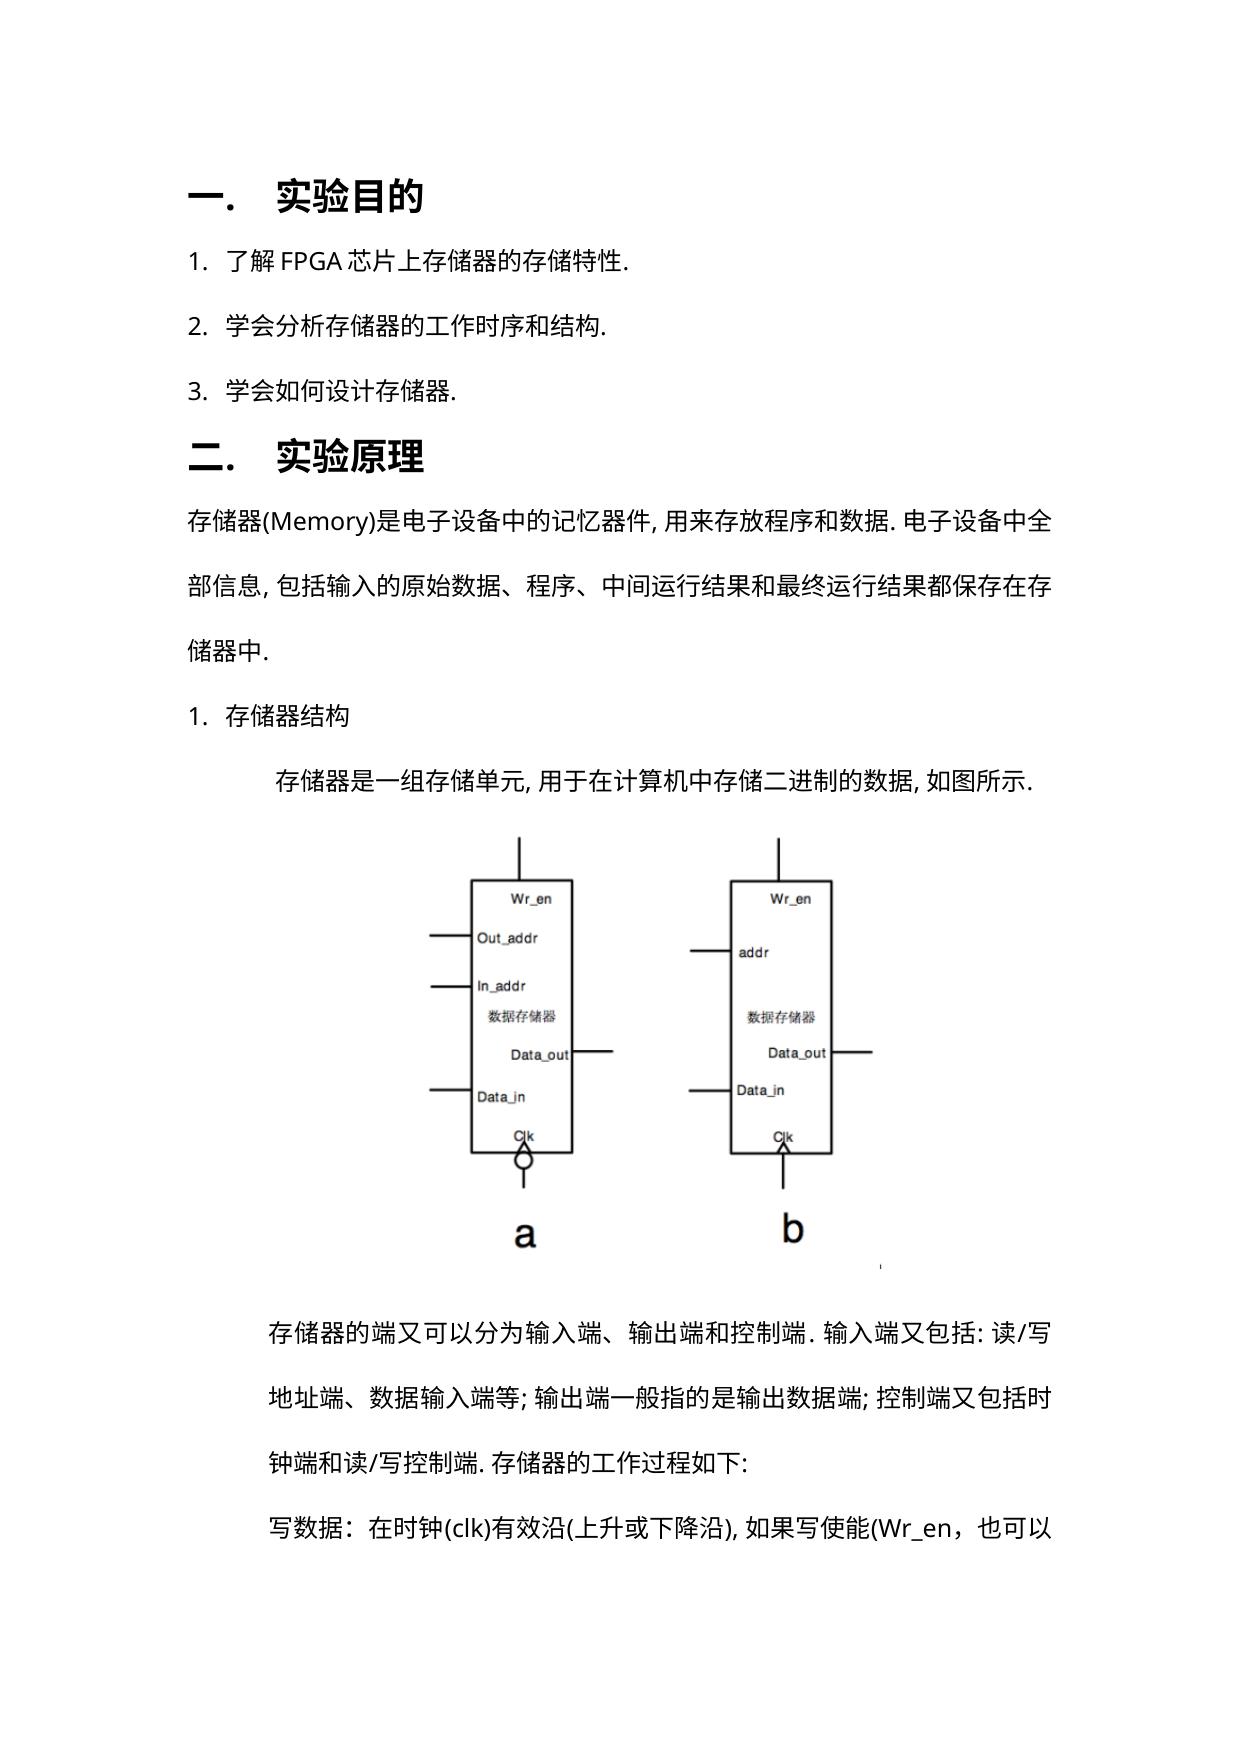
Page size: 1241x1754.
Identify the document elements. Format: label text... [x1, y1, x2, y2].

list 学会如何设计存储器. [187, 357, 1053, 422]
list 实验原理 [187, 422, 1053, 487]
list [269, 1494, 1053, 1559]
list 存储器是⼀组存储单元, ⽤于在计算机中存储⼆进制的数据, 如图所示. [225, 747, 1053, 812]
list 实验目的 [187, 162, 1053, 227]
list 存储器结构 [187, 682, 1053, 747]
text 存储器(Memory)是电⼦设备中的记忆器件, ⽤来存放程序和数据. 电⼦设备中全部信息, 包括输⼊的原始数据、程序、中间运⾏结果和最终运⾏结果都保存在存储器中. [187, 487, 1053, 682]
list 了解FPGA芯片上存储器的存储特性. [187, 227, 1053, 292]
picture [396, 812, 925, 1269]
list 存储器的端⼜可以分为输⼊端、输出端和控制端. 输⼊端又包括: 读/写地址端、数据输⼊端等; 输出端⼀般指的是输出数据端; 控制端⼜包括时钟端和读/写控制端. 存储器的⼯作过程如下: [269, 1299, 1053, 1494]
list 学会分析存储器的工作时序和结构. [187, 292, 1053, 357]
